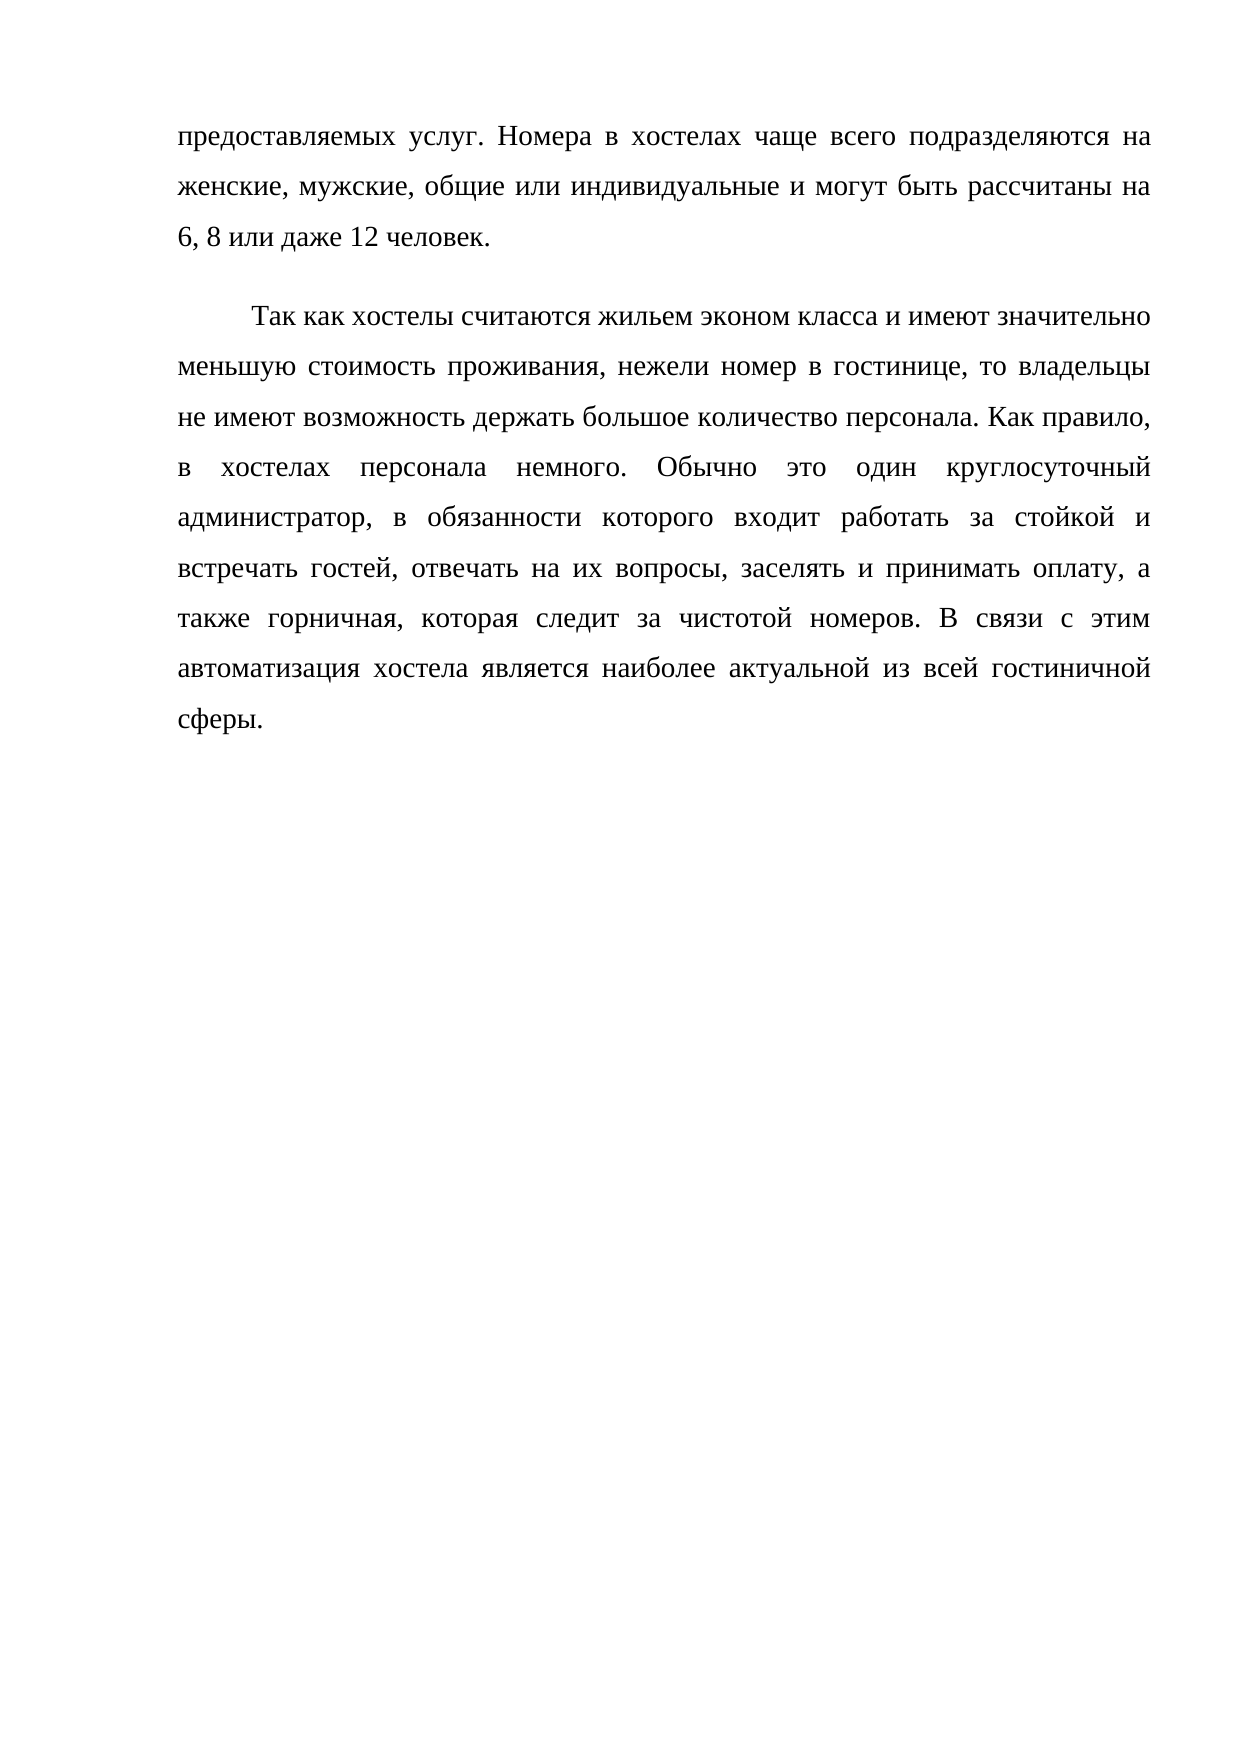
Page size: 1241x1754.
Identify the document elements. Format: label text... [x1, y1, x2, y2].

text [177, 118, 1152, 252]
text Так как хостелы считаются жильем эконом класса и имеют значительно меньшую стоимость проживания, нежели номер в гостинице, то владельцы не имеют возможность держать большое количество персонала. Как правило, в хостелах персонала немного. Обычно это один круглосуточный администратор, в обязанности которого входит работать за стойкой и встречать гостей, отвечать на их вопросы, заселять и принимать оплату, а также горничная, которая следит за чистотой номеров. В связи с этим автоматизация хостела является наиболее актуальной из всей гостиничной сферы. [177, 298, 1152, 734]
